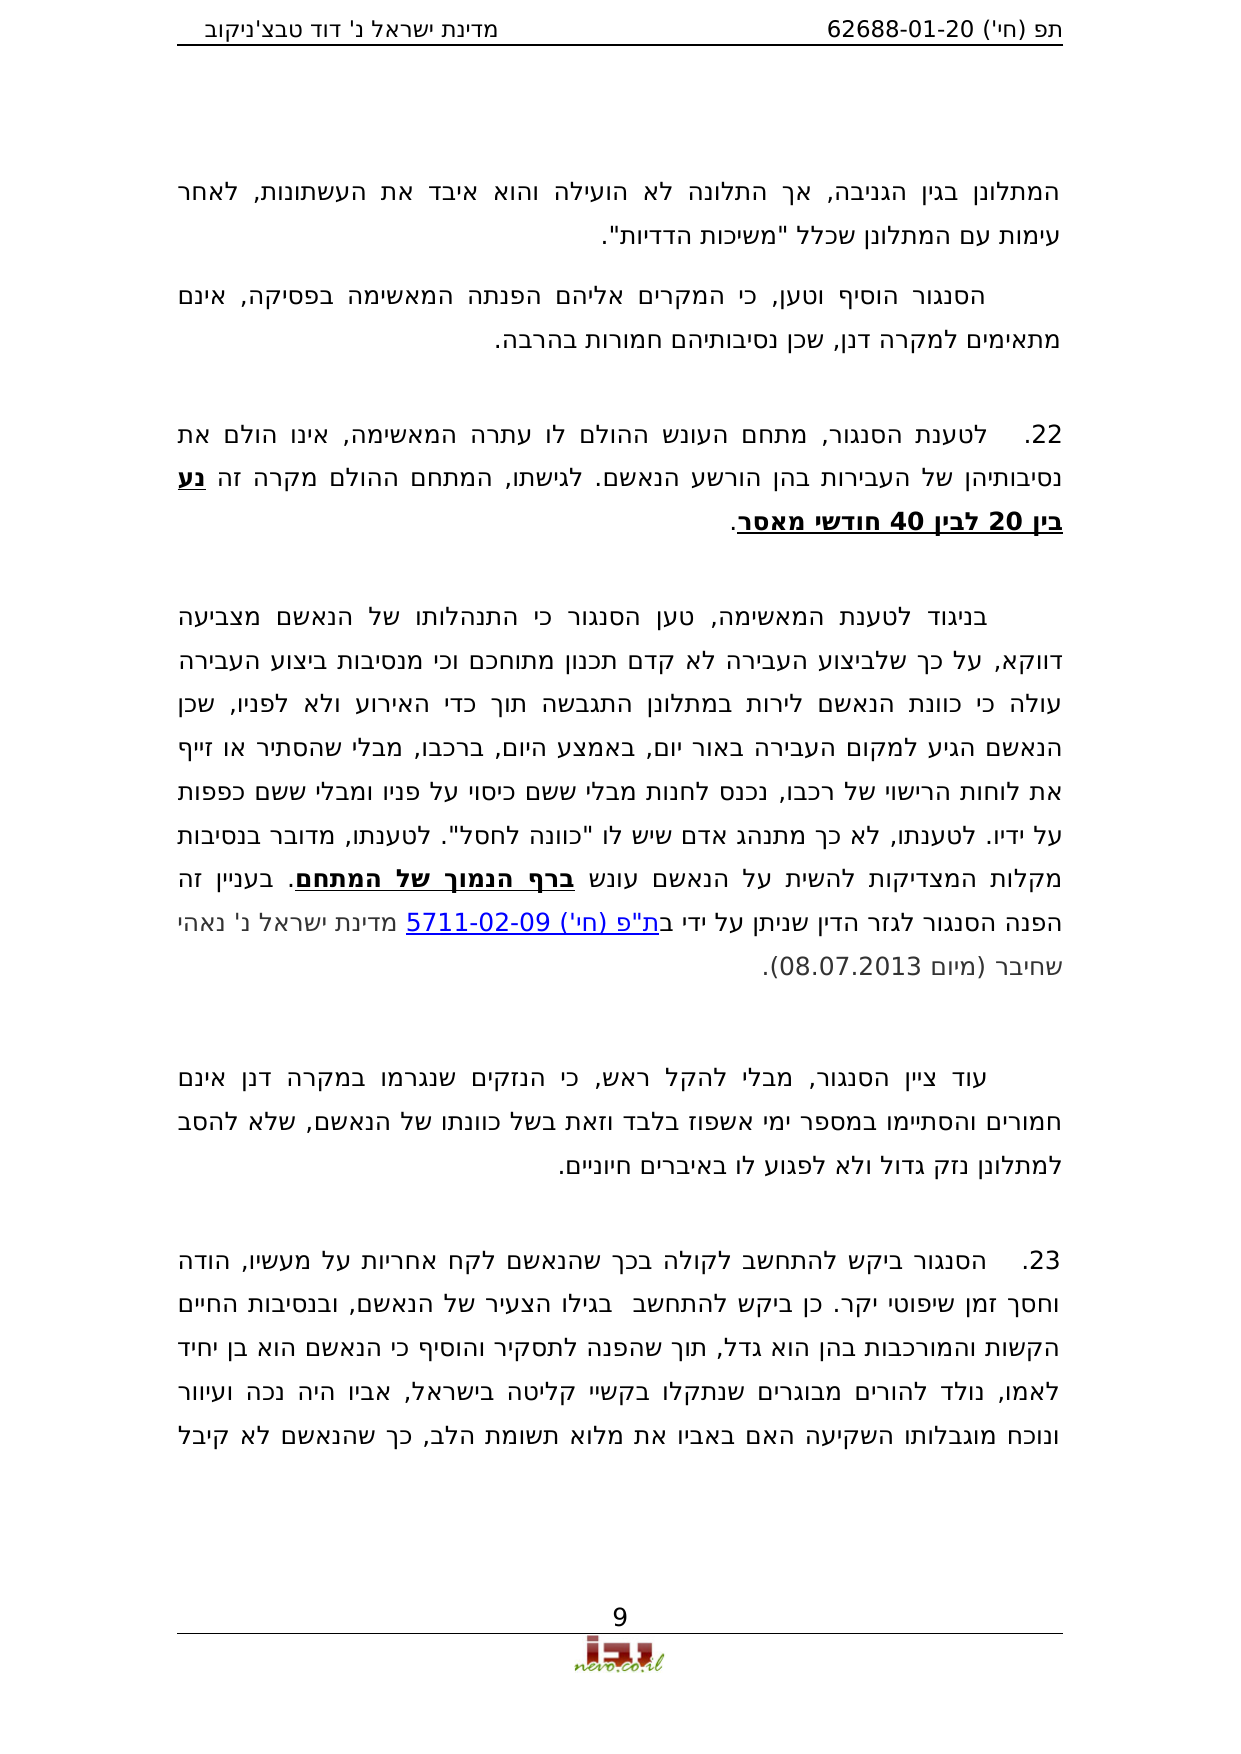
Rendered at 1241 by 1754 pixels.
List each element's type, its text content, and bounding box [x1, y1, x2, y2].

text הסנגור הוסיף וטען, כי המקרים אליהם הפנתה המאשימה בפסיקה, אינם מתאימים למקרה דנן, שכן נסיבותיהם חמורות בהרבה. [177, 281, 1061, 354]
text בניגוד לטענת המאשימה, טען הסנגור כי התנהלותו של הנאשם מצביעה דווקא, על כך שלביצוע העבירה לא קדם תכנון מתוחכם וכי מנסיבות ביצוע העבירה עולה כי כוונת הנאשם לירות במתלונן התגבשה תוך כדי האירוע ולא לפניו, שכן הנאשם הגיע למקום העבירה באור יום, באמצע היום, ברכבו, מבלי שהסתיר או זייף את לוחות הרישוי של רכבו, נכנס לחנות מבלי ששם כיסוי על פניו ומבלי ששם כפפות על ידיו. לטענתו, לא כך מתנהג אדם שיש לו "כוונה לחסל". לטענתו, מדובר בנסיבות מקלות המצדיקות להשית על הנאשם עונש ברף הנמוך של המתחם. בעניין זה הפנה הסנגור לגזר הדין שניתן על ידי בת"פ (חי') 5711-02-09 מדינת ישראל נ' נאהי שחיבר (מיום 08.07.2013). [177, 602, 1063, 981]
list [177, 177, 1061, 250]
text 22. לטענת הסנגור, מתחם העונש ההולם לו עתרה המאשימה, אינו הולם את נסיבותיהן של העבירות בהן הורשע הנאשם. לגישתו, המתחם ההולם מקרה זה נע בין 20 לבין 40 חודשי מאסר. [177, 420, 1063, 537]
text עוד ציין הסנגור, מבלי להקל ראש, כי הנזקים שנגרמו במקרה דנן אינם חמורים והסתיימו במספר ימי אשפוז בלבד וזאת בשל כוונתו של הנאשם, שלא להסב למתלונן נזק גדול ולא לפגוע לו באיברים חיוניים. [177, 1064, 1063, 1180]
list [177, 1246, 1061, 1450]
picture [574, 1635, 666, 1673]
